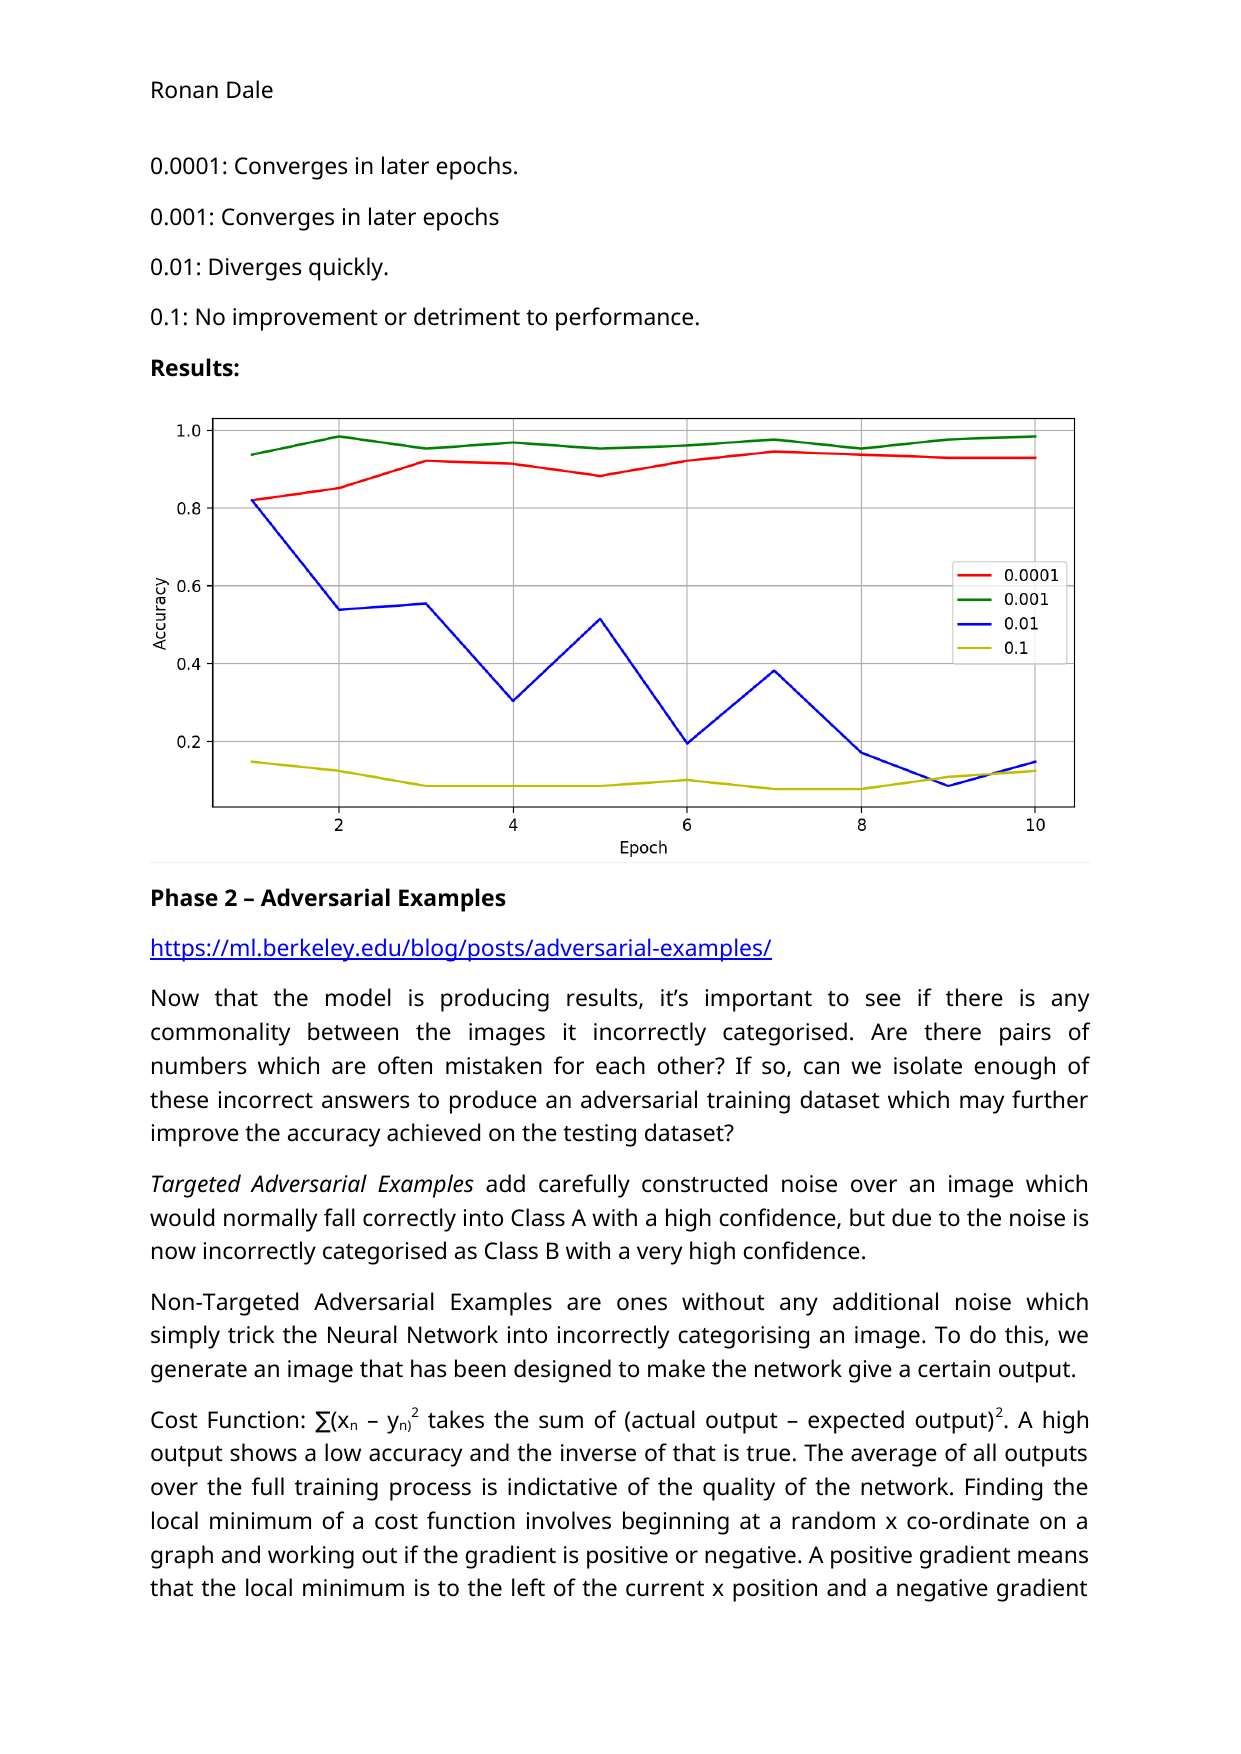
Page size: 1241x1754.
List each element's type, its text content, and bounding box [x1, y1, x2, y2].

text 0.1: No improvement or detriment to performance. [150, 301, 1090, 332]
text Now that the model is producing results, it’s important to see if there is any commonality between the images it incorrectly categorised. Are there pairs of numbers which are often mistaken for each other? If so, can we isolate enough of these incorrect answers to produce an adversarial training dataset which may further improve the accuracy achieved on the testing dataset? [150, 982, 1090, 1148]
text Phase 2 – Adversarial Examples [150, 881, 1090, 913]
text 0.001: Converges in later epochs [150, 200, 1090, 232]
picture [150, 402, 1091, 863]
text 0.0001: Converges in later epochs. [150, 150, 1090, 181]
text https://ml.berkeley.edu/blog/posts/adversarial-examples/ [150, 932, 1090, 963]
text Non-Targeted Adversarial Examples are ones without any additional noise which simply trick the Neural Network into incorrectly categorising an image. To do this, we generate an image that has been designed to make the network give a certain output. [150, 1286, 1090, 1384]
text 0.01: Diverges quickly. [150, 251, 1090, 282]
text Targeted Adversarial Examples add carefully constructed noise over an image which would normally fall correctly into Class A with a high confidence, but due to the noise is now incorrectly categorised as Class B with a very high confidence. [150, 1168, 1090, 1266]
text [150, 1403, 1090, 1603]
text Results: [150, 352, 1090, 383]
